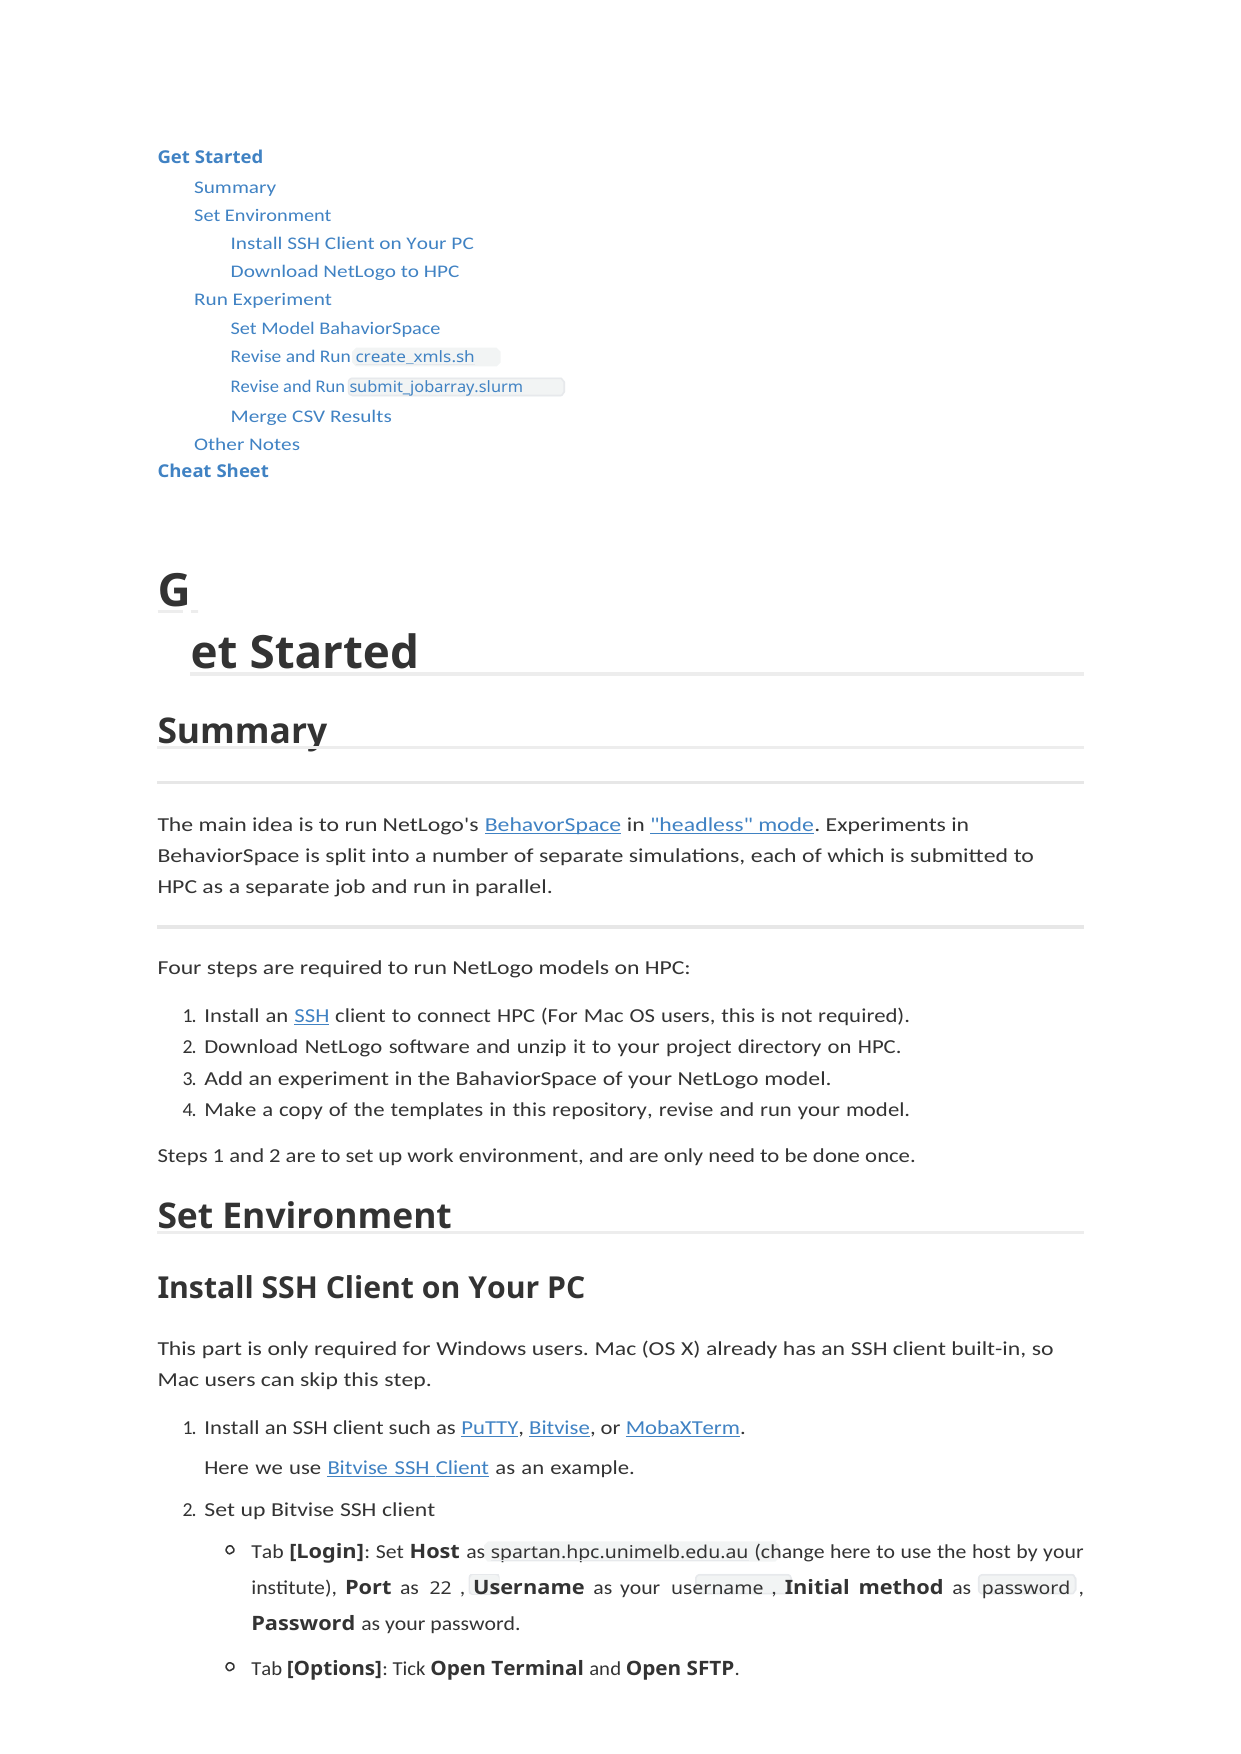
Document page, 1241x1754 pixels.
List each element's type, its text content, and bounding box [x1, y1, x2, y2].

text Merge CSV Results Other Notes [194, 405, 441, 454]
text Get Started [157, 144, 1098, 168]
subtitle G et Started [157, 557, 1098, 682]
list Install an SSH client such as PuTTY, Bitvise, or MobaXTerm. Here we use Bitvise SSH Client as an example. [182, 1415, 759, 1479]
list Make a copy of the templates in this repository, revise and run your model. [182, 1097, 1098, 1121]
text Revise and Run create_xmls.sh [230, 345, 1098, 367]
text Four steps are required to run NetLogo models on HPC: [157, 955, 1098, 979]
text Set Model BahaviorSpace [230, 317, 1098, 338]
list Download NetLogo software and unzip it to your project directory on HPC. [182, 1034, 1098, 1059]
text Cheat Sheet [157, 461, 1098, 481]
text Tab [Login]: Set Host as spartan.hpc.unimelb.edu.au (change here to use the host by your institute), Port as 22 , Username as your username , Initial method as password , Password as your password. [251, 1538, 1084, 1636]
text Revise and Run submit_jobarray.slurm [230, 375, 1098, 397]
list Add an experiment in the BahaviorSpace of your NetLogo model. [182, 1066, 1098, 1090]
subtitle Set Environment [157, 1191, 1098, 1239]
text Summary [194, 176, 1098, 198]
text This part is only required for Windows users. Mac (OS X) already has an SSH client built-in, so Mac users can skip this step. [157, 1336, 1078, 1391]
text Install SSH Client on Your PC Download NetLogo to HPC [230, 232, 561, 282]
list Install an SSH client to connect HPC (For Mac OS users, this is not required). [182, 1003, 1098, 1028]
text Tab [Options]: Tick Open Terminal and Open SFTP. [251, 1654, 1098, 1681]
subtitle Install SSH Client on Your PC [157, 1267, 1098, 1308]
list Set up Bitvise SSH client [182, 1497, 1098, 1522]
text Set Environment [194, 204, 1098, 226]
text Run Experiment [194, 288, 1098, 310]
text Steps 1 and 2 are to set up work environment, and are only need to be done once. [157, 1144, 1098, 1168]
subtitle Summary [157, 705, 1098, 754]
text The main idea is to run NetLogo's BehavorSpace in "headless" mode. Experiments in BehaviorSpace is split into a number of separate simulations, each of which is submitted to HPC as a separate job and run in parallel. [157, 812, 1078, 898]
